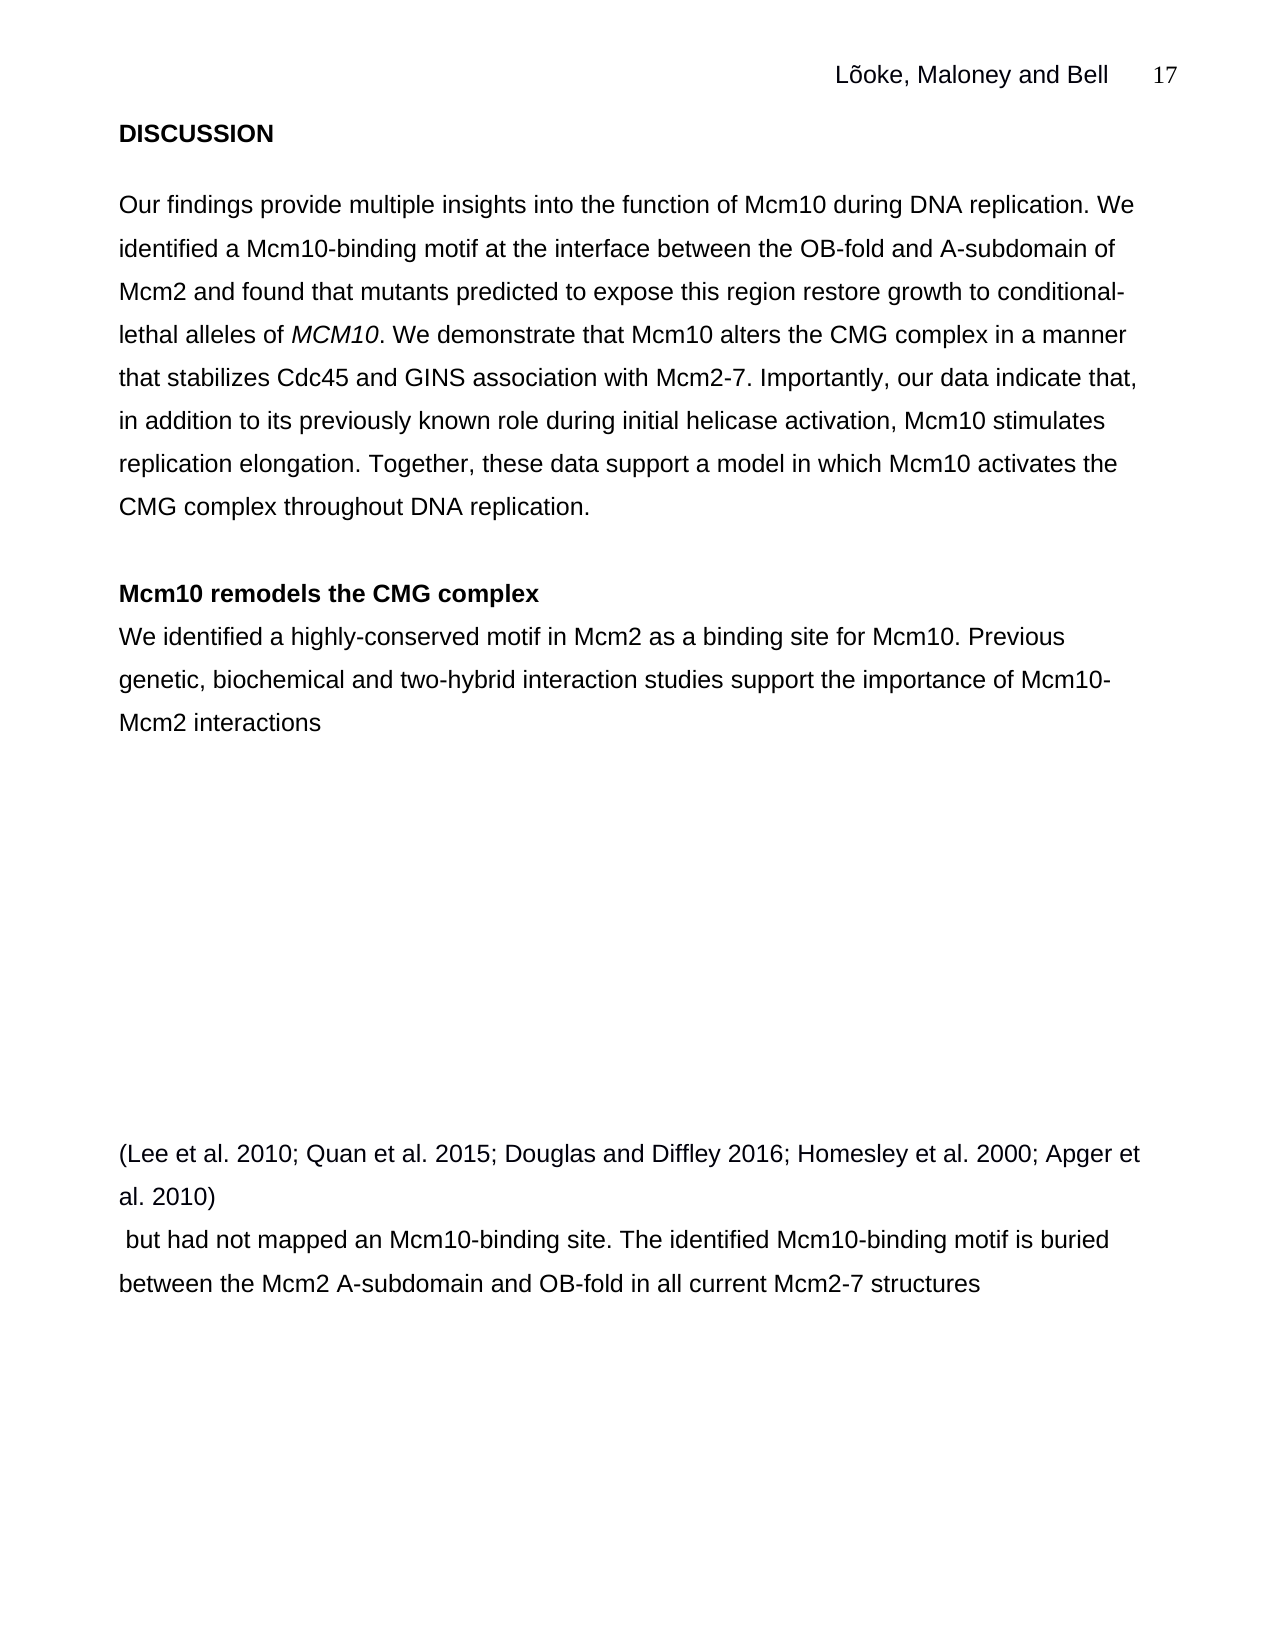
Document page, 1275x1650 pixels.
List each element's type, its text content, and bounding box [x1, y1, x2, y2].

text (Lee et al. 2010; Quan et al. 2015; Douglas and Diffley 2016; Homesley et al. 2000; Apger et al. 2010) [118, 1139, 1156, 1211]
text Mcm10 remodels the CMG complex [118, 578, 1156, 607]
text We identified a highly-conserved motif in Mcm2 as a binding site for Mcm10. Previous genetic, biochemical and two-hybrid interaction studies support the importance of Mcm10-Mcm2 interactions [118, 622, 1156, 737]
text Our findings provide multiple insights into the function of Mcm10 during DNA replication. We identified a Mcm10-binding motif at the interface between the OB-fold and A-subdomain of Mcm2 and found that mutants predicted to expose this region restore growth to conditional-lethal alleles of MCM10. We demonstrate that Mcm10 alters the CMG complex in a manner that stabilizes Cdc45 and GINS association with Mcm2-7. Importantly, our data indicate that, in addition to its previously known role during initial helicase activation, Mcm10 stimulates replication elongation. Together, these data support a model in which Mcm10 activates the CMG complex throughout DNA replication. [118, 190, 1156, 521]
text DISCUSSION [118, 118, 1156, 147]
text but had not mapped an Mcm10-binding site. The identified Mcm10-binding motif is buried between the Mcm2 A-subdomain and OB-fold in all current Mcm2-7 structures [118, 1225, 1156, 1297]
